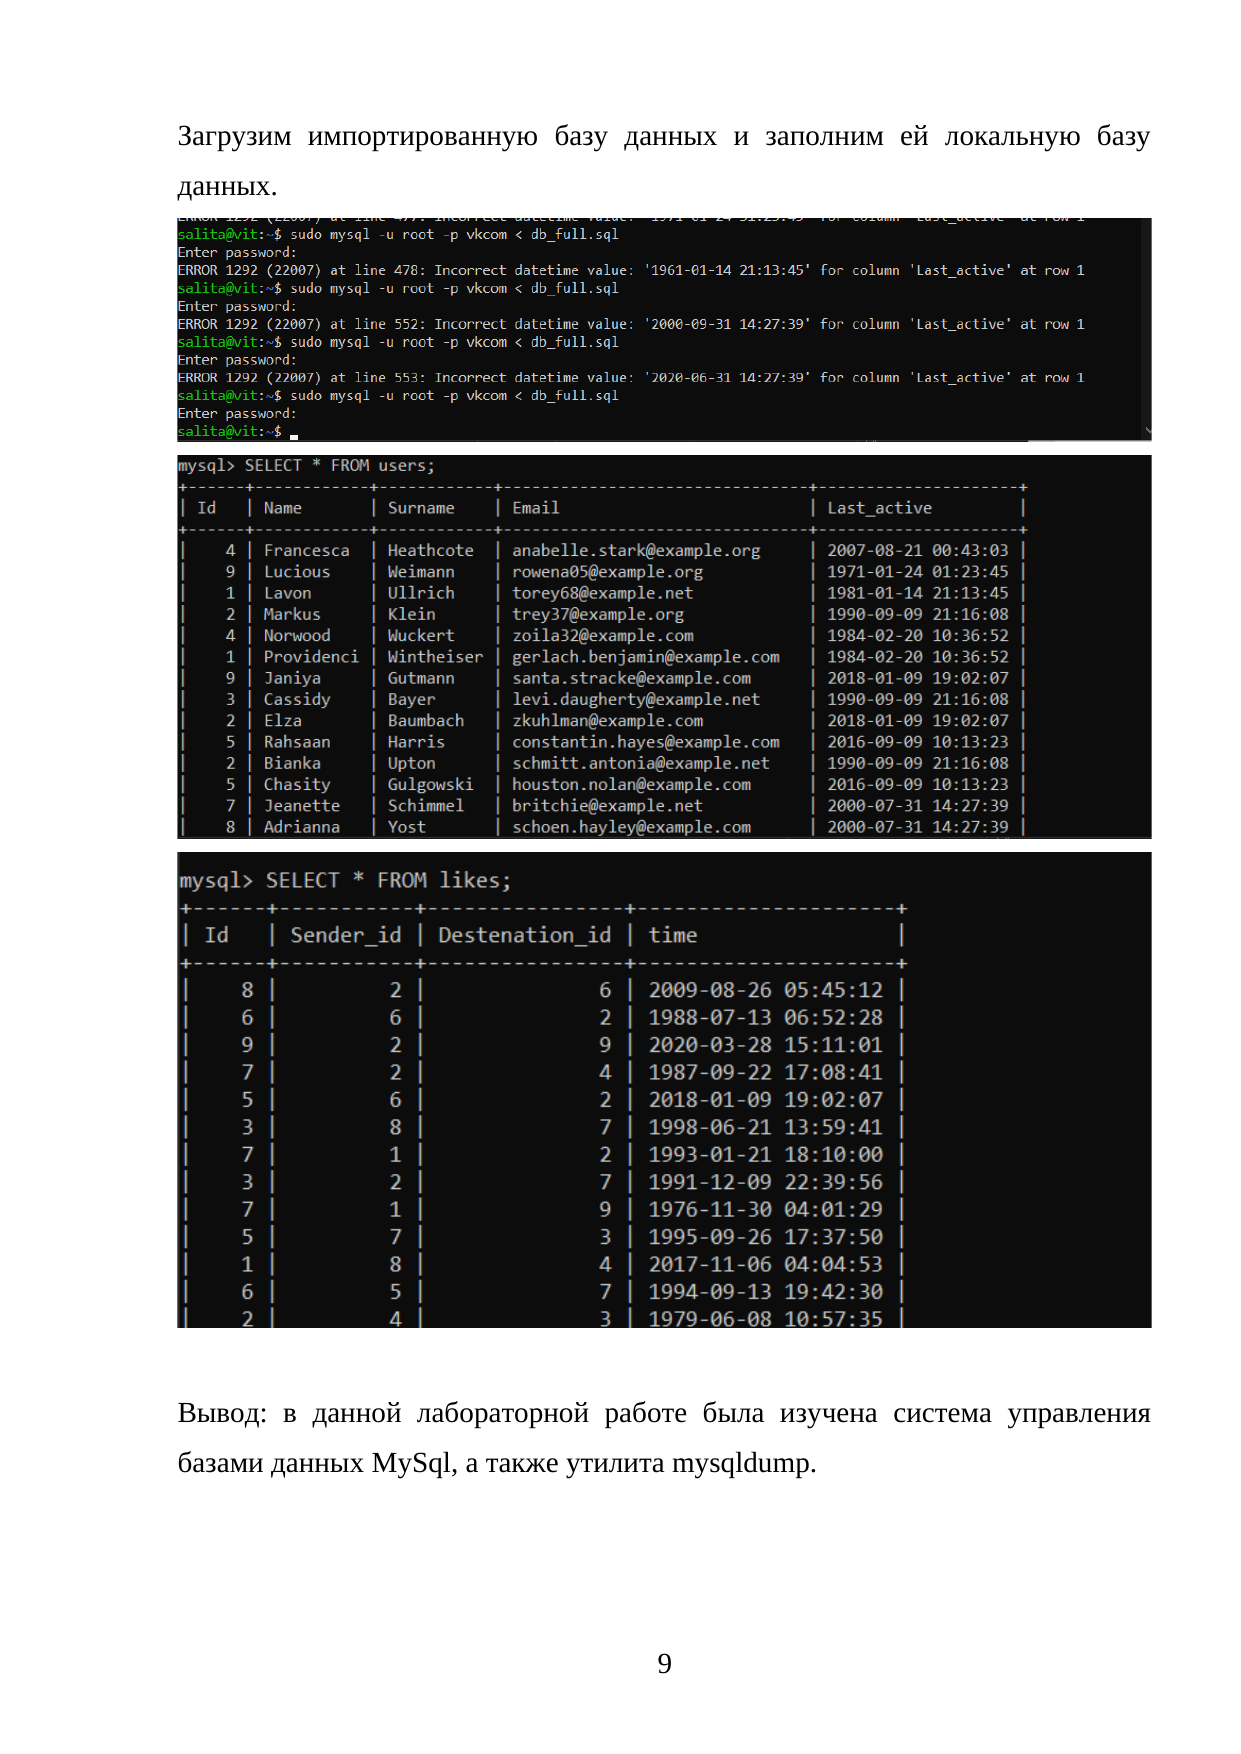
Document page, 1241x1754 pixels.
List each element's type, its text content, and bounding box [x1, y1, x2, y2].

picture [177, 218, 1152, 442]
text Вывод: в данной лабораторной работе была изучена система управления базами данных MySql, а также утилита mysqldump. [177, 1395, 1152, 1479]
picture [177, 852, 1152, 1328]
text Загрузим импортированную базу данных и заполним ей локальную базу данных. [177, 118, 1152, 202]
picture [177, 455, 1152, 839]
